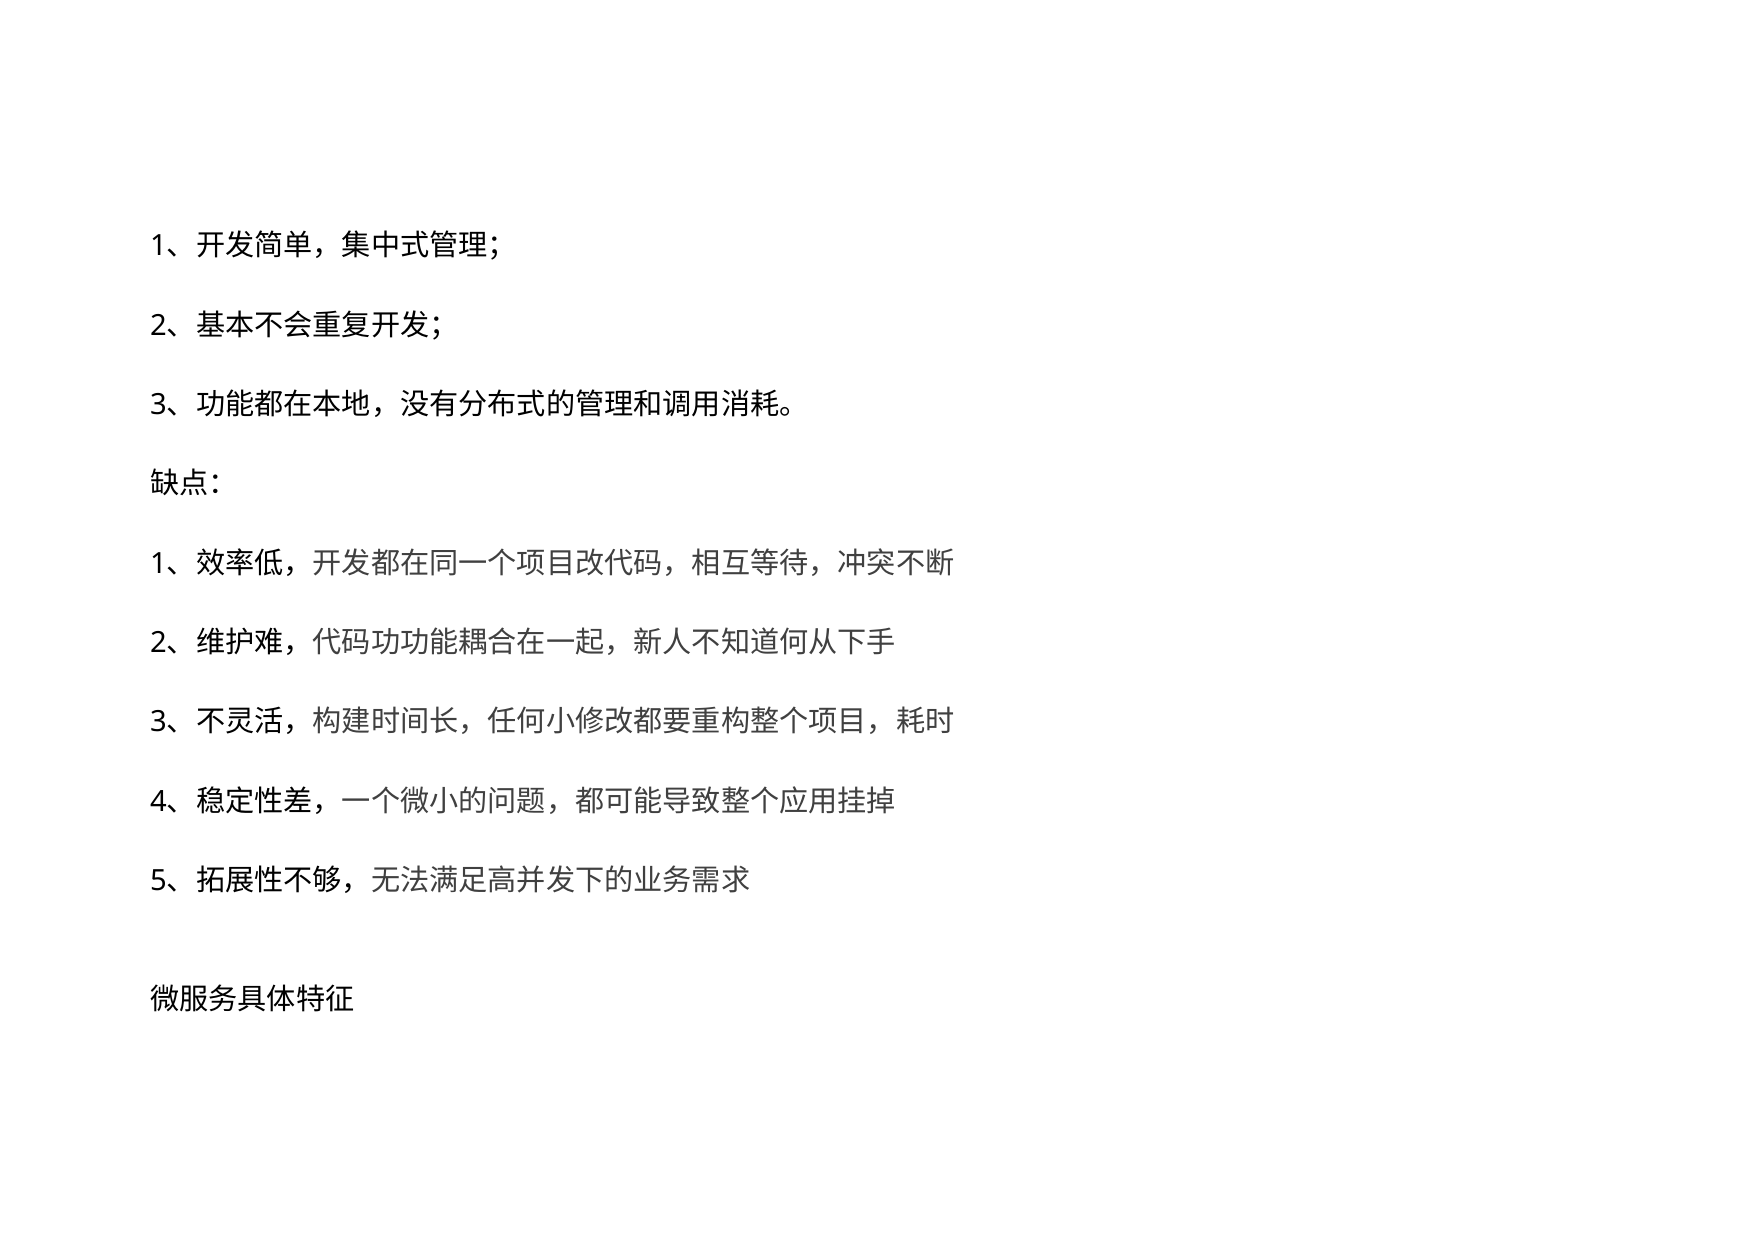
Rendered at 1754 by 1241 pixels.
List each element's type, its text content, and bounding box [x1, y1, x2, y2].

text 3、功能都在本地，没有分布式的管理和调用消耗。 [150, 362, 1604, 441]
text 1、开发简单，集中式管理； [150, 203, 1604, 283]
text 5、拓展性不够，无法满足高并发下的业务需求 [150, 838, 1604, 918]
text 微服务具体特征 [150, 957, 1604, 1037]
text 2、维护难，代码功功能耦合在一起，新人不知道何从下手 [150, 600, 1604, 679]
text 3、不灵活，构建时间长，任何小修改都要重构整个项目，耗时 [150, 679, 1604, 759]
text 缺点： [150, 441, 1604, 521]
text 4、稳定性差，一个微小的问题，都可能导致整个应用挂掉 [150, 759, 1604, 838]
text 1、效率低，开发都在同一个项目改代码，相互等待，冲突不断 [150, 521, 1604, 600]
text 2、基本不会重复开发； [150, 283, 1604, 362]
